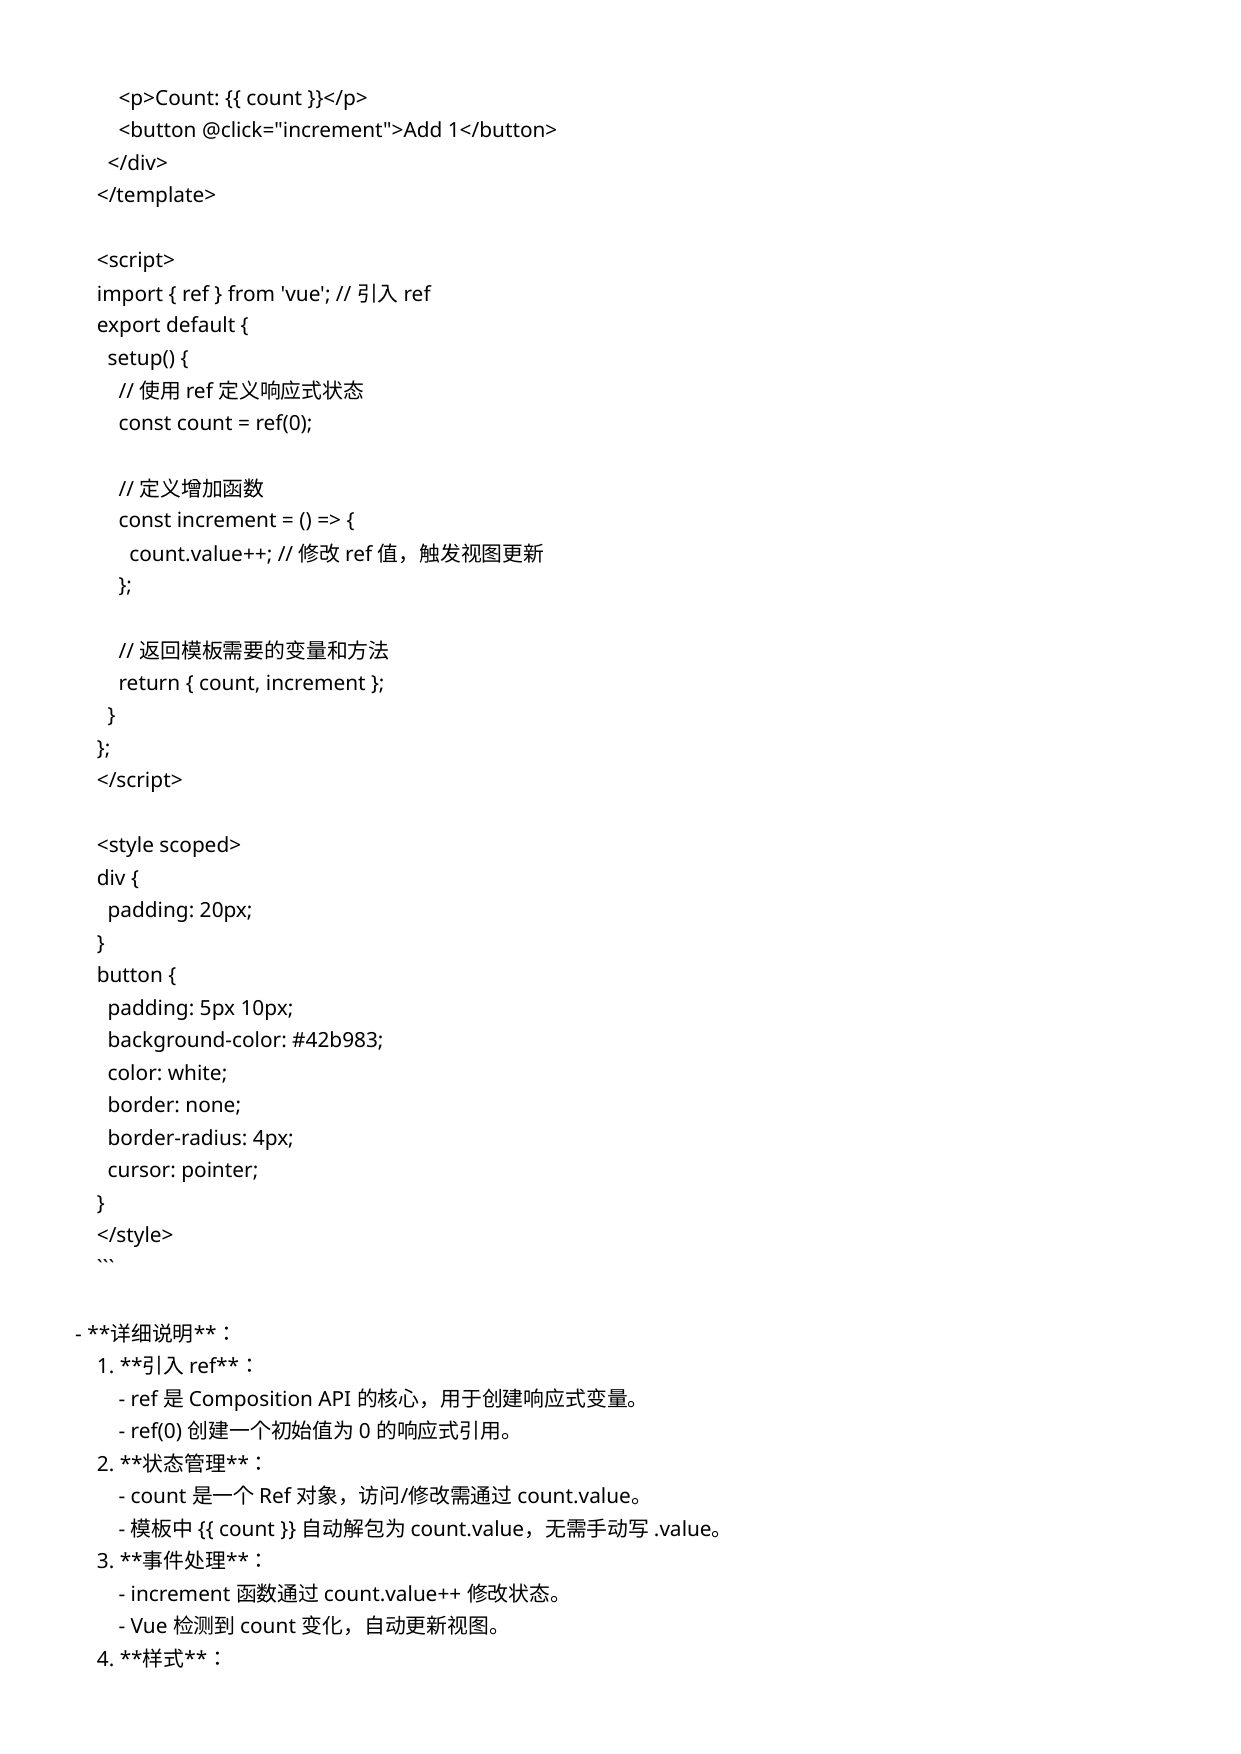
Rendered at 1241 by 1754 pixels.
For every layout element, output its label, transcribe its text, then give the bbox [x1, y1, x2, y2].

text 4. **样式**： [75, 1641, 1165, 1673]
text import { ref } from 'vue'; // 引入 ref [75, 276, 1165, 308]
text <button @click="increment">Add 1</button> [75, 113, 1165, 146]
text </style> [75, 1218, 1165, 1251]
text - Vue 检测到 count 变化，自动更新视图。 [75, 1608, 1165, 1641]
text background-color: #42b983; [75, 1023, 1165, 1056]
text return { count, increment }; [75, 666, 1165, 698]
text 1. **引入 ref**： [75, 1348, 1165, 1381]
text <p>Count: {{ count }}</p> [75, 81, 1165, 113]
text - **详细说明**： [75, 1316, 1165, 1348]
text - ref 是 Composition API 的核心，用于创建响应式变量。 [75, 1381, 1165, 1413]
text } [75, 1186, 1165, 1218]
text cursor: pointer; [75, 1153, 1165, 1186]
text - 模板中 {{ count }} 自动解包为 count.value，无需手动写 .value。 [75, 1511, 1165, 1543]
text }; [75, 568, 1165, 601]
text const count = ref(0); [75, 406, 1165, 438]
text } [75, 926, 1165, 958]
text // 定义增加函数 [75, 471, 1165, 503]
text count.value++; // 修改 ref 值，触发视图更新 [75, 536, 1165, 568]
text padding: 20px; [75, 893, 1165, 926]
text } [75, 698, 1165, 731]
text }; [75, 731, 1165, 763]
text button { [75, 958, 1165, 991]
text // 使用 ref 定义响应式状态 [75, 373, 1165, 406]
text setup() { [75, 341, 1165, 373]
text <script> [75, 243, 1165, 276]
text 3. **事件处理**： [75, 1543, 1165, 1576]
text // 返回模板需要的变量和方法 [75, 633, 1165, 666]
text </div> [75, 146, 1165, 178]
text - count 是一个 Ref 对象，访问/修改需通过 count.value。 [75, 1478, 1165, 1511]
text - ref(0) 创建一个初始值为 0 的响应式引用。 [75, 1413, 1165, 1446]
text ``` [75, 1251, 1165, 1283]
text border: none; [75, 1088, 1165, 1121]
text </script> [75, 763, 1165, 796]
text div { [75, 861, 1165, 893]
text 2. **状态管理**： [75, 1446, 1165, 1478]
text <style scoped> [75, 828, 1165, 861]
text padding: 5px 10px; [75, 991, 1165, 1023]
text </template> [75, 178, 1165, 211]
text - increment 函数通过 count.value++ 修改状态。 [75, 1576, 1165, 1608]
text color: white; [75, 1056, 1165, 1088]
text const increment = () => { [75, 503, 1165, 536]
text border-radius: 4px; [75, 1121, 1165, 1153]
text export default { [75, 308, 1165, 341]
